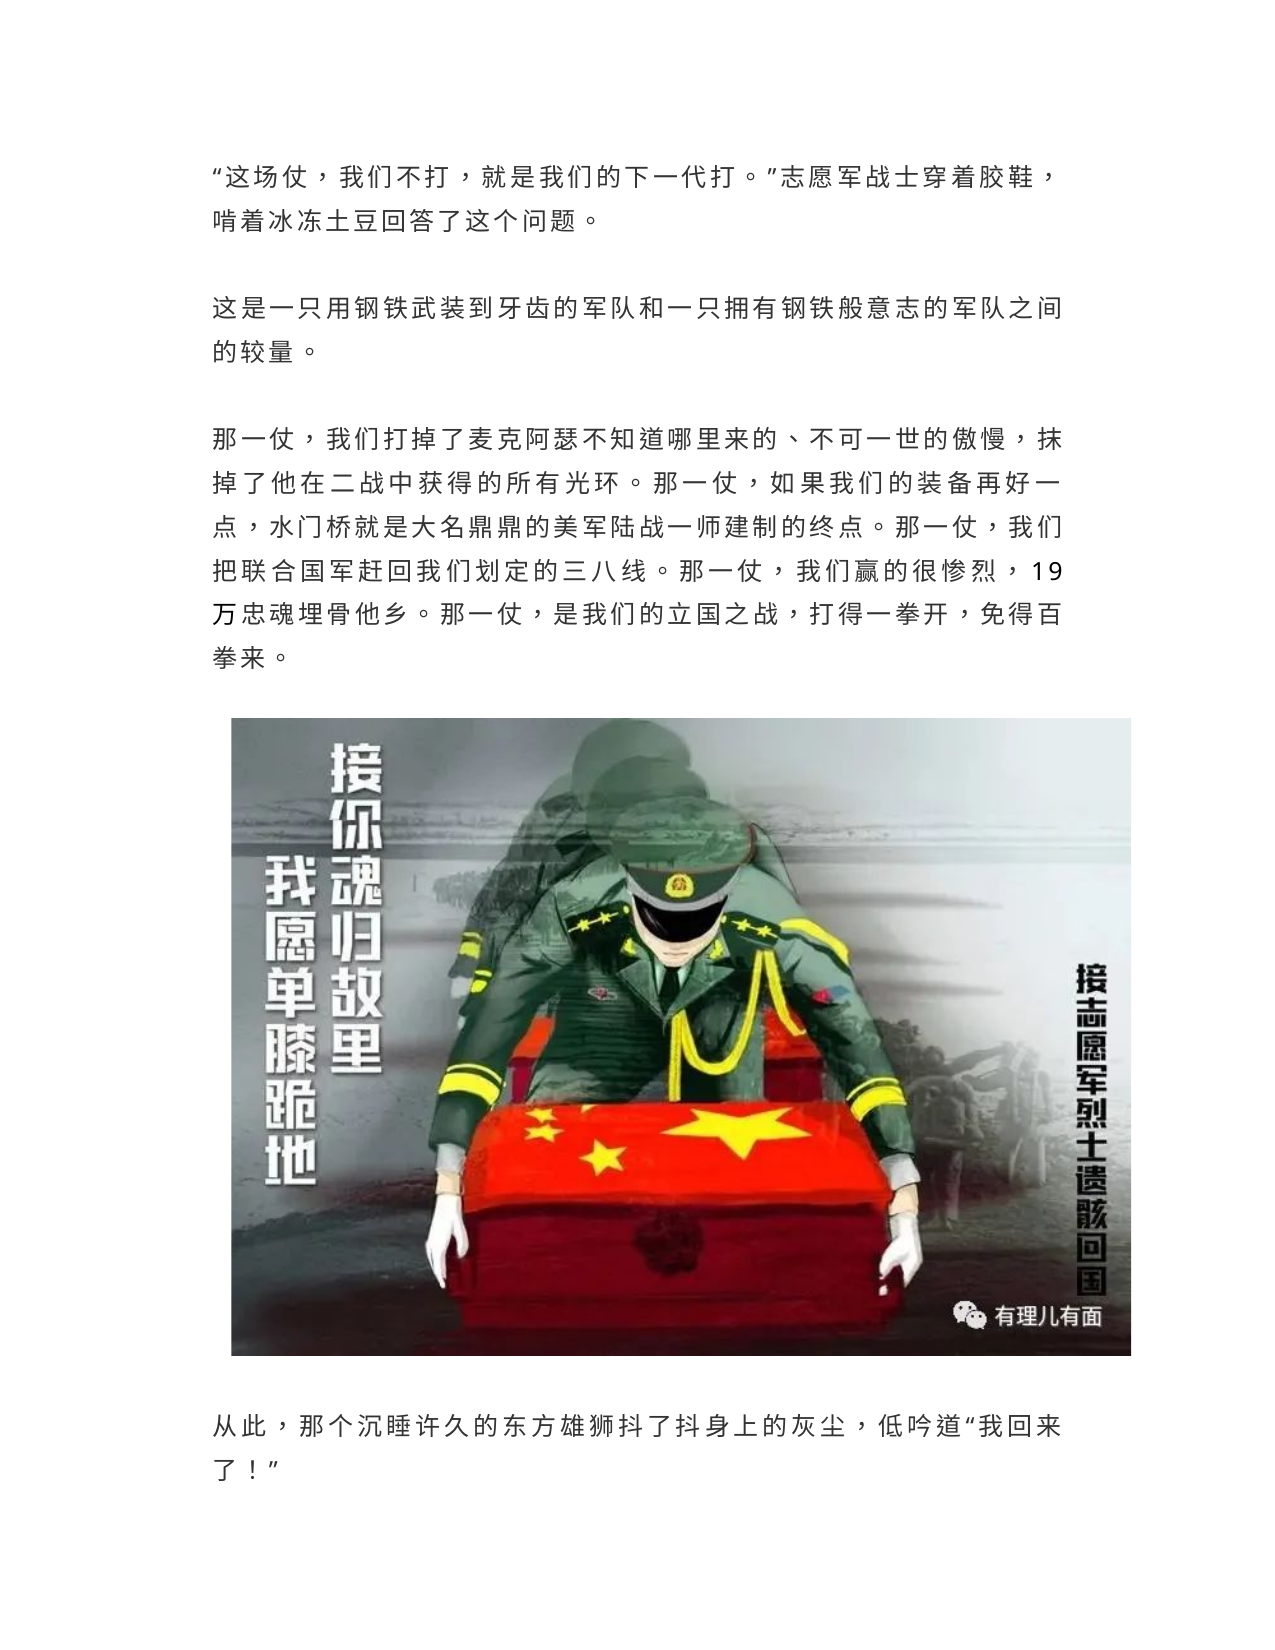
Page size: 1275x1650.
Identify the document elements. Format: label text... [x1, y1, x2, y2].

text 那一仗，我们打掉了麦克阿瑟不知道哪里来的、不可一世的傲慢，抹掉了他在二战中获得的所有光环。那一仗，如果我们的装备再好一点，水门桥就是大名鼎鼎的美军陆战一师建制的终点。那一仗，我们把联合国军赶回我们划定的三八线。那一仗，我们赢的很惨烈，19万忠魂埋骨他乡。那一仗，是我们的立国之战，打得一拳开，免得百拳来。 [212, 412, 1062, 675]
text 这是一只用钢铁武装到牙齿的军队和一只拥有钢铁般意志的军队之间的较量。 [212, 281, 1062, 369]
picture [231, 718, 1132, 1356]
text “这场仗，我们不打，就是我们的下一代打。”志愿军战士穿着胶鞋，啃着冰冻土豆回答了这个问题。 [212, 150, 1062, 237]
text 从此，那个沉睡许久的东方雄狮抖了抖身上的灰尘，低吟道“我回来了！” [212, 1399, 1062, 1486]
